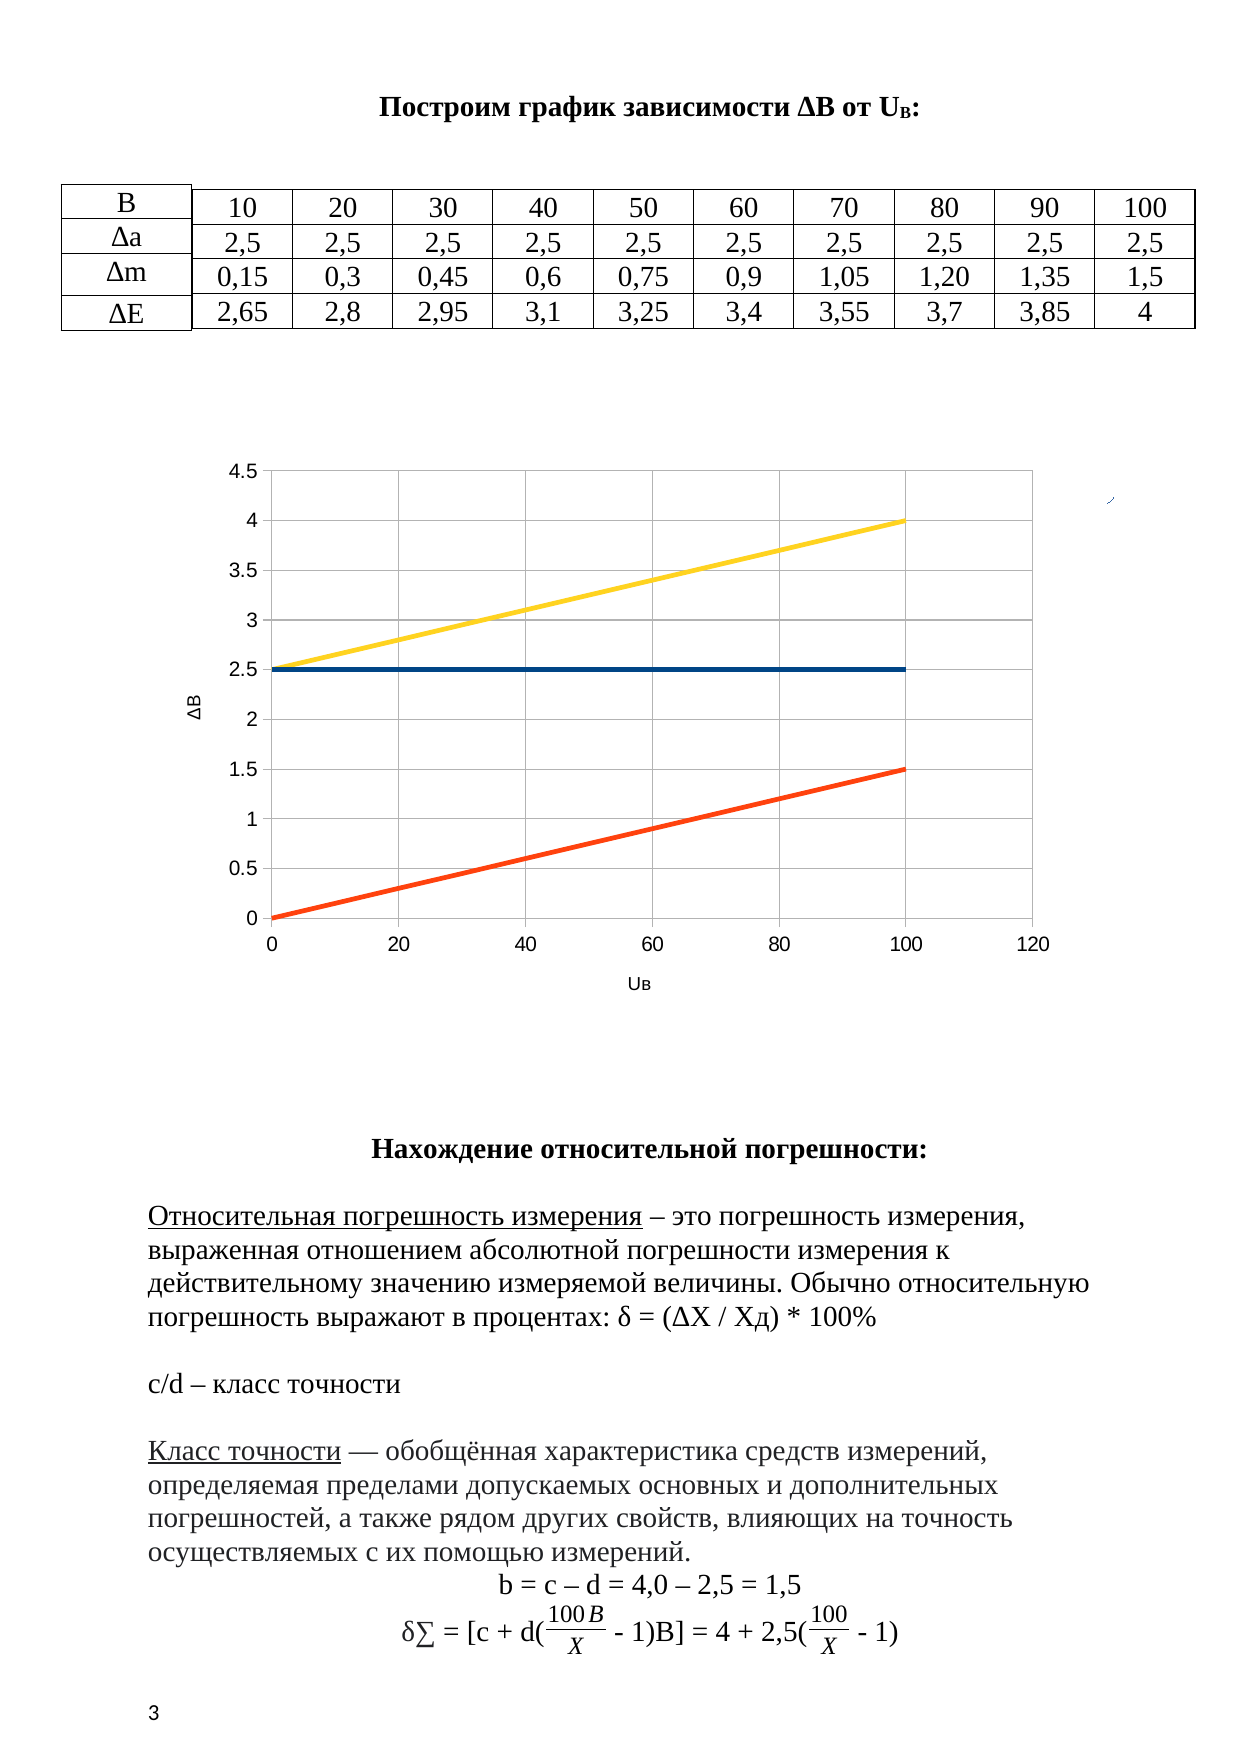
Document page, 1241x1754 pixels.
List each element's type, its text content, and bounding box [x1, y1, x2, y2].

table_header 80 [895, 190, 994, 224]
table_header 90 [995, 190, 1094, 224]
table_header 100 [1095, 190, 1194, 224]
table_header 60 [694, 190, 793, 224]
table_cell 3,55 [794, 294, 894, 327]
table_cell 2,5 [694, 225, 793, 258]
table_cell 0,6 [493, 259, 593, 293]
table_cell ∆m [62, 254, 191, 295]
table_cell 1,20 [895, 259, 994, 293]
text Построим график зависимости ∆В от UB: [148, 89, 1152, 122]
table_cell 2,65 [193, 294, 292, 327]
table_cell 2,5 [1095, 225, 1194, 258]
text δ∑ = [c + d( - 1)B] = 4 + 2,5( - 1) [148, 1601, 1152, 1660]
table_cell 4 [1095, 294, 1194, 327]
table_header 40 [493, 190, 593, 224]
table_cell ∆a [62, 219, 191, 253]
table_header 50 [594, 190, 693, 224]
table_cell 3,85 [995, 294, 1094, 327]
table_cell 2,5 [895, 225, 994, 258]
table_cell 0,9 [694, 259, 793, 293]
text b = c – d = 4,0 – 2,5 = 1,5 [148, 1567, 1152, 1601]
table_cell 3,25 [594, 294, 693, 327]
table_cell 3,7 [895, 294, 994, 327]
table_header 70 [794, 190, 894, 224]
table_cell 2,5 [493, 225, 593, 258]
text Нахождение относительной погрешности: [148, 1131, 1152, 1165]
table_cell 2,5 [594, 225, 693, 258]
table_cell 3,1 [493, 294, 593, 327]
table_header В [62, 185, 191, 218]
table_cell 0,3 [293, 259, 392, 293]
table_cell 2,5 [995, 225, 1094, 258]
table_cell 2,95 [393, 294, 492, 327]
table_cell 2,5 [193, 225, 292, 258]
table_cell 1,35 [995, 259, 1094, 293]
table_header 10 [193, 190, 292, 224]
table_cell 0,45 [393, 259, 492, 293]
text Класс точности — обобщённая характеристика средств измерений, определяемая пределами допускаемых основных и дополнительных погрешностей, а также рядом других свойств, влияющих на точность осуществляемых с их помощью измерений. [148, 1433, 1152, 1567]
table_cell 2,8 [293, 294, 392, 327]
text Относительная погрешность измерения – это погрешность измерения, выраженная отношением абсолютной погрешности измерения к действительному значению измеряемой величины. Обычно относительную погрешность выражают в процентах: δ = (∆X / Xд) * 100% [148, 1198, 1152, 1333]
table_cell 1,05 [794, 259, 894, 293]
table_header 20 [293, 190, 392, 224]
table_cell ∆E [62, 296, 191, 330]
table_cell 3,4 [694, 294, 793, 327]
table_cell 2,5 [293, 225, 392, 258]
table_cell 2,5 [393, 225, 492, 258]
table_header 30 [393, 190, 492, 224]
table_cell 0,15 [193, 259, 292, 293]
text c/d – класс точности [148, 1366, 1152, 1400]
table_cell 0,75 [594, 259, 693, 293]
table_cell 2,5 [794, 225, 894, 258]
table_cell 1,5 [1095, 259, 1194, 293]
